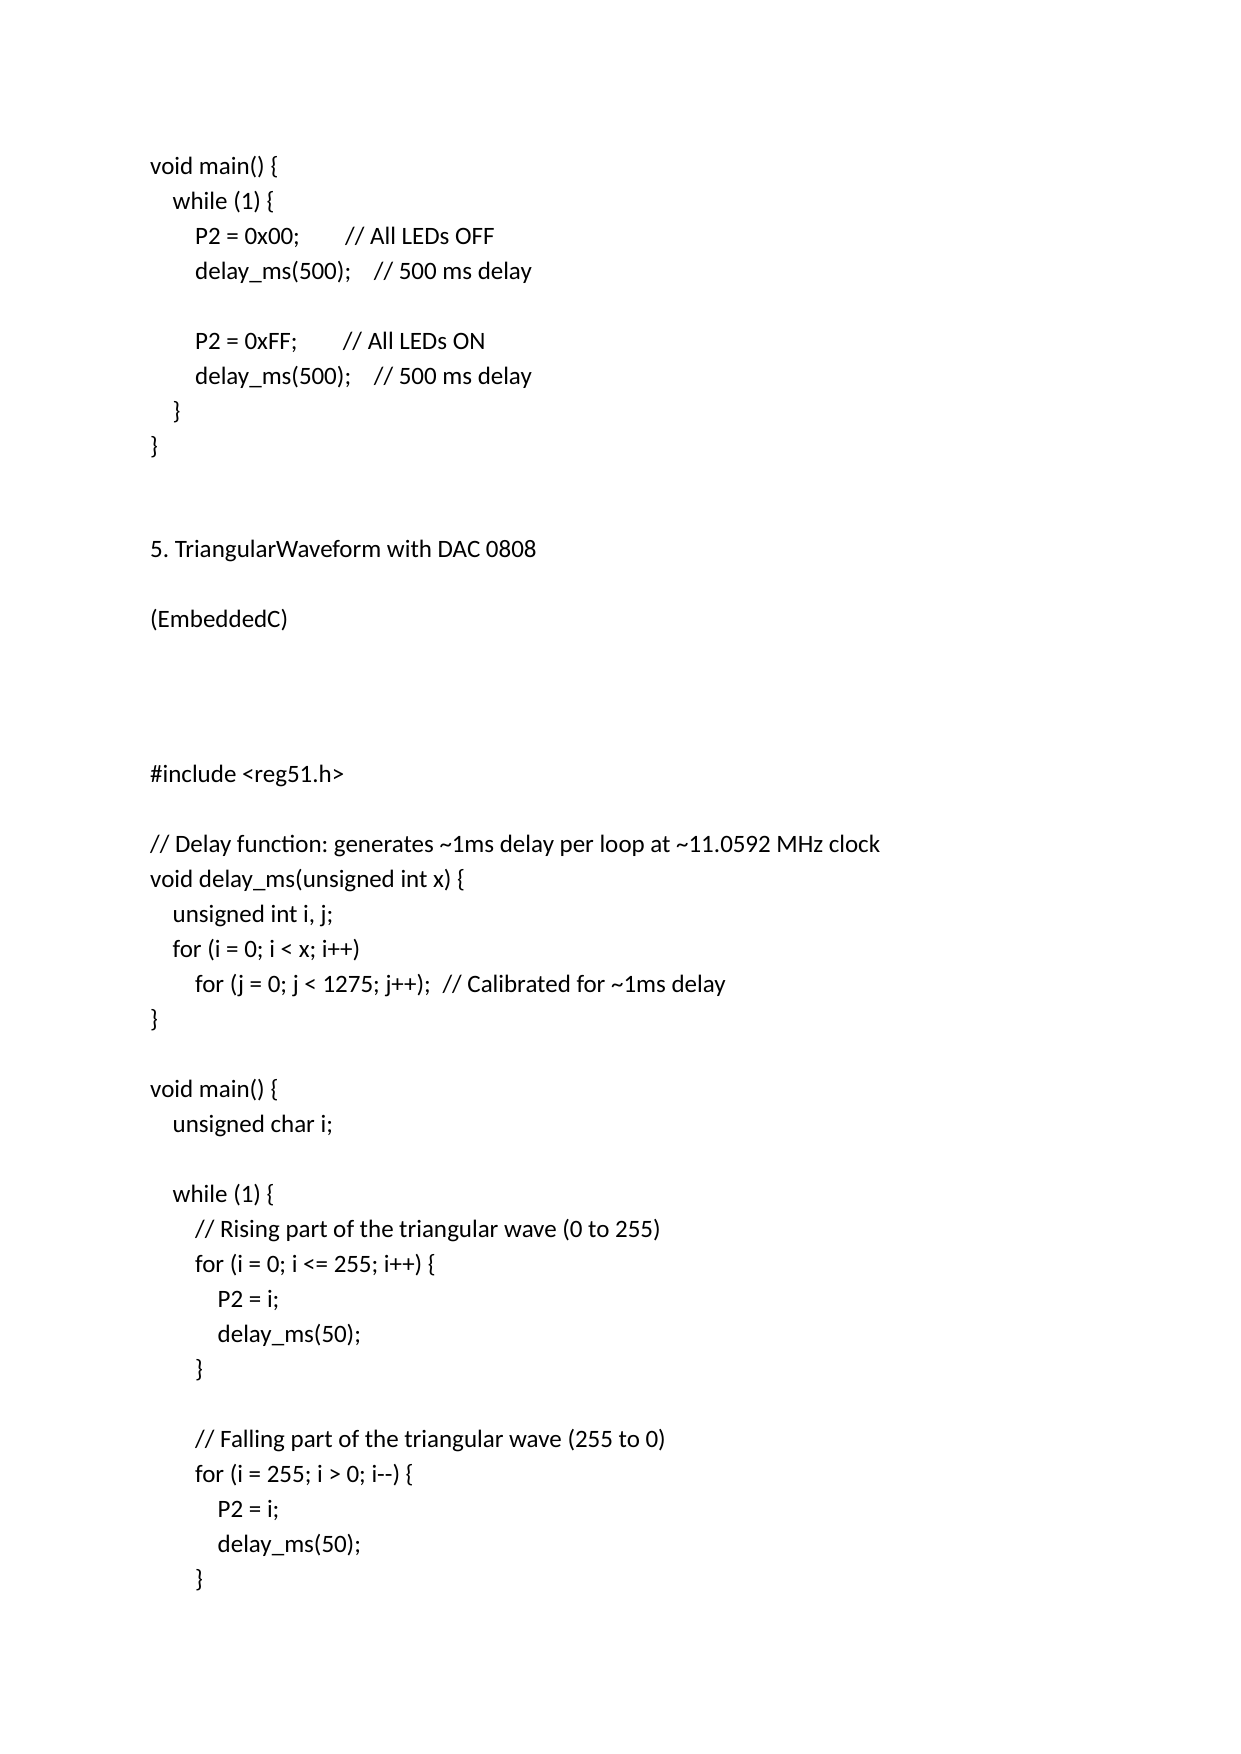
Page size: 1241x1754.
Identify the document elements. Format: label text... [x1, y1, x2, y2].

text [150, 758, 1090, 1594]
text 5. TriangularWaveform with DAC 0808 (EmbeddedC) [150, 533, 1090, 634]
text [150, 150, 1090, 461]
